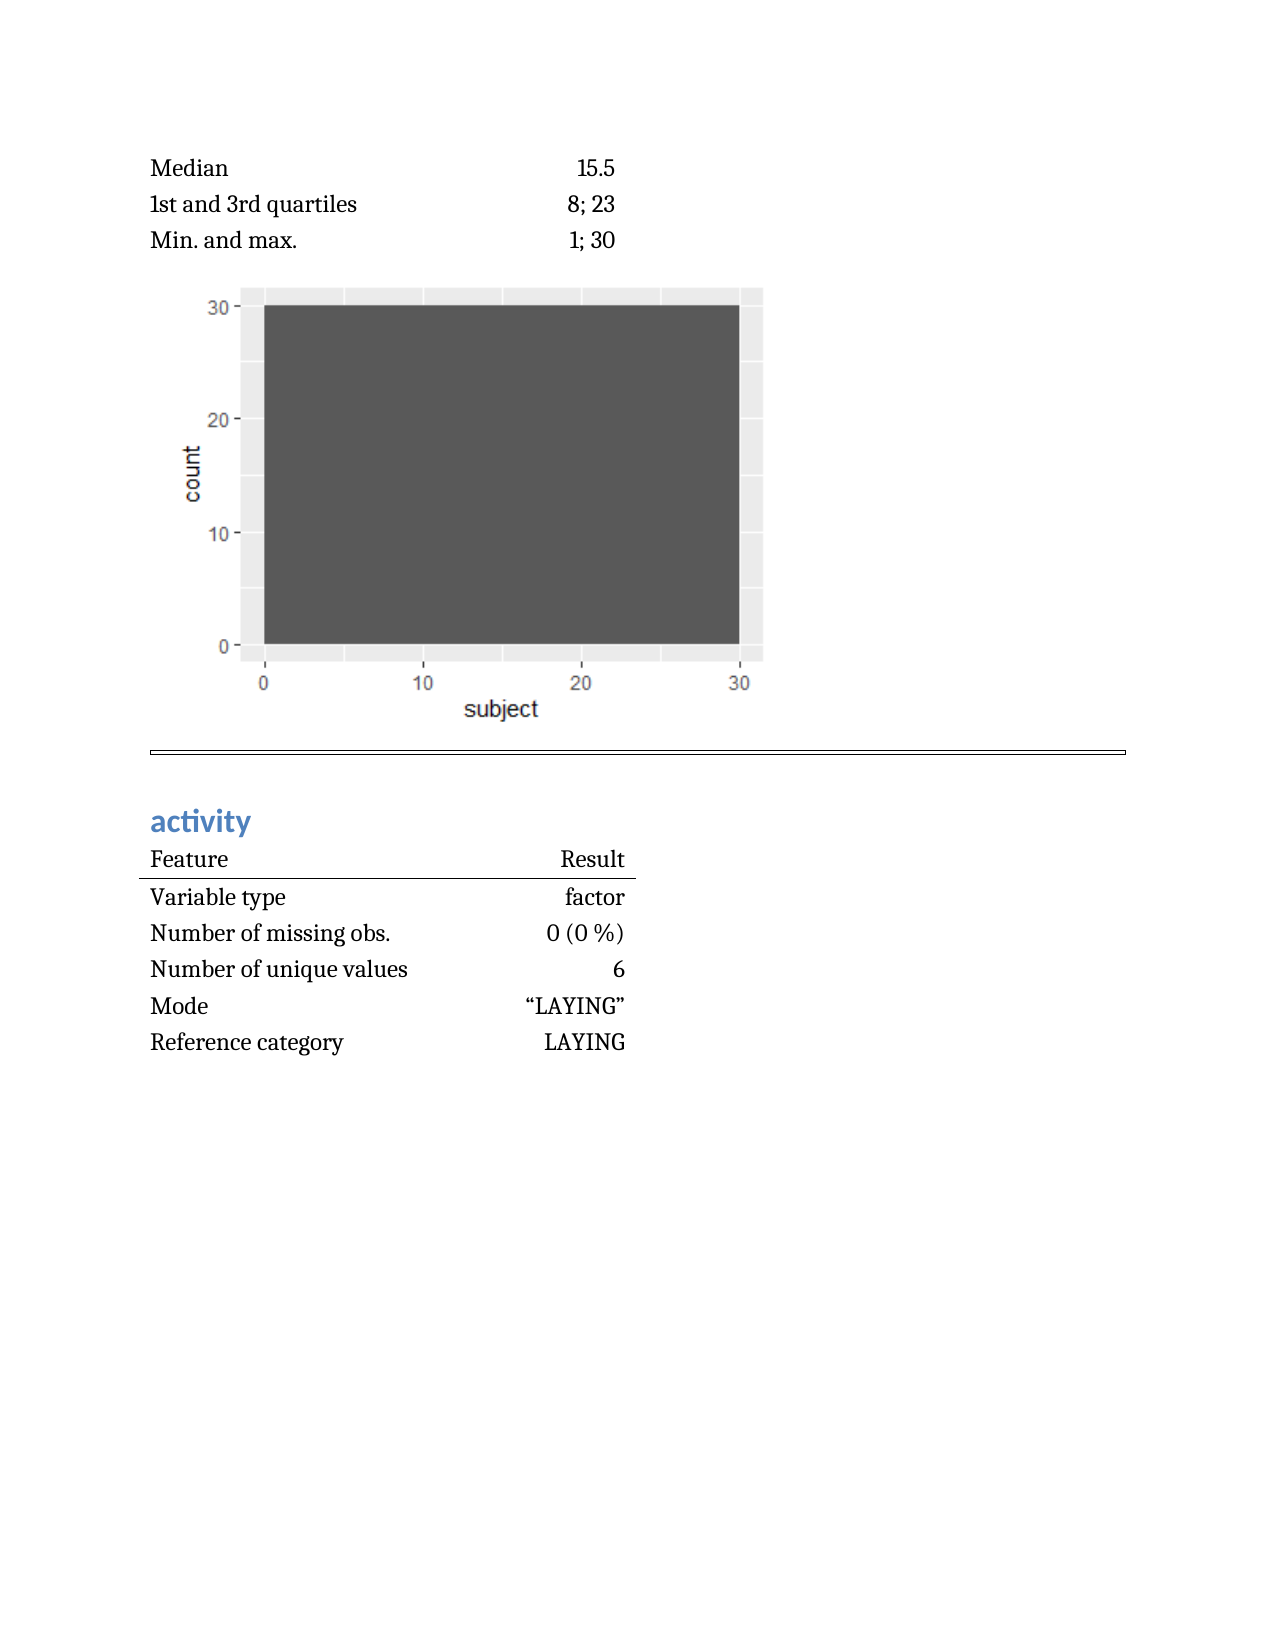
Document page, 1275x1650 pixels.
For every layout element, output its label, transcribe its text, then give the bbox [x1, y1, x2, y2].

table_cell Median [139, 150, 491, 186]
picture [168, 277, 776, 733]
table_cell 1; 30 [491, 223, 626, 259]
table_cell 6 [488, 952, 636, 988]
table_header Result [488, 841, 636, 877]
table_cell Min. and max. [139, 223, 491, 259]
table_cell Variable type [139, 879, 488, 915]
table_cell Reference category [139, 1024, 488, 1060]
table_header Feature [139, 841, 488, 877]
table_cell 8; 23 [491, 186, 626, 222]
table_cell 0 (0 %) [488, 915, 636, 952]
table_cell Number of unique values [139, 952, 488, 988]
table_cell Number of missing obs. [139, 915, 488, 952]
table_cell “LAYING” [488, 988, 636, 1024]
table_cell 1st and 3rd quartiles [139, 186, 491, 222]
table_cell 15.5 [491, 150, 626, 186]
subtitle activity [150, 801, 1125, 841]
table_cell factor [488, 879, 636, 915]
table_cell Mode [139, 988, 488, 1024]
table_cell LAYING [488, 1024, 636, 1060]
